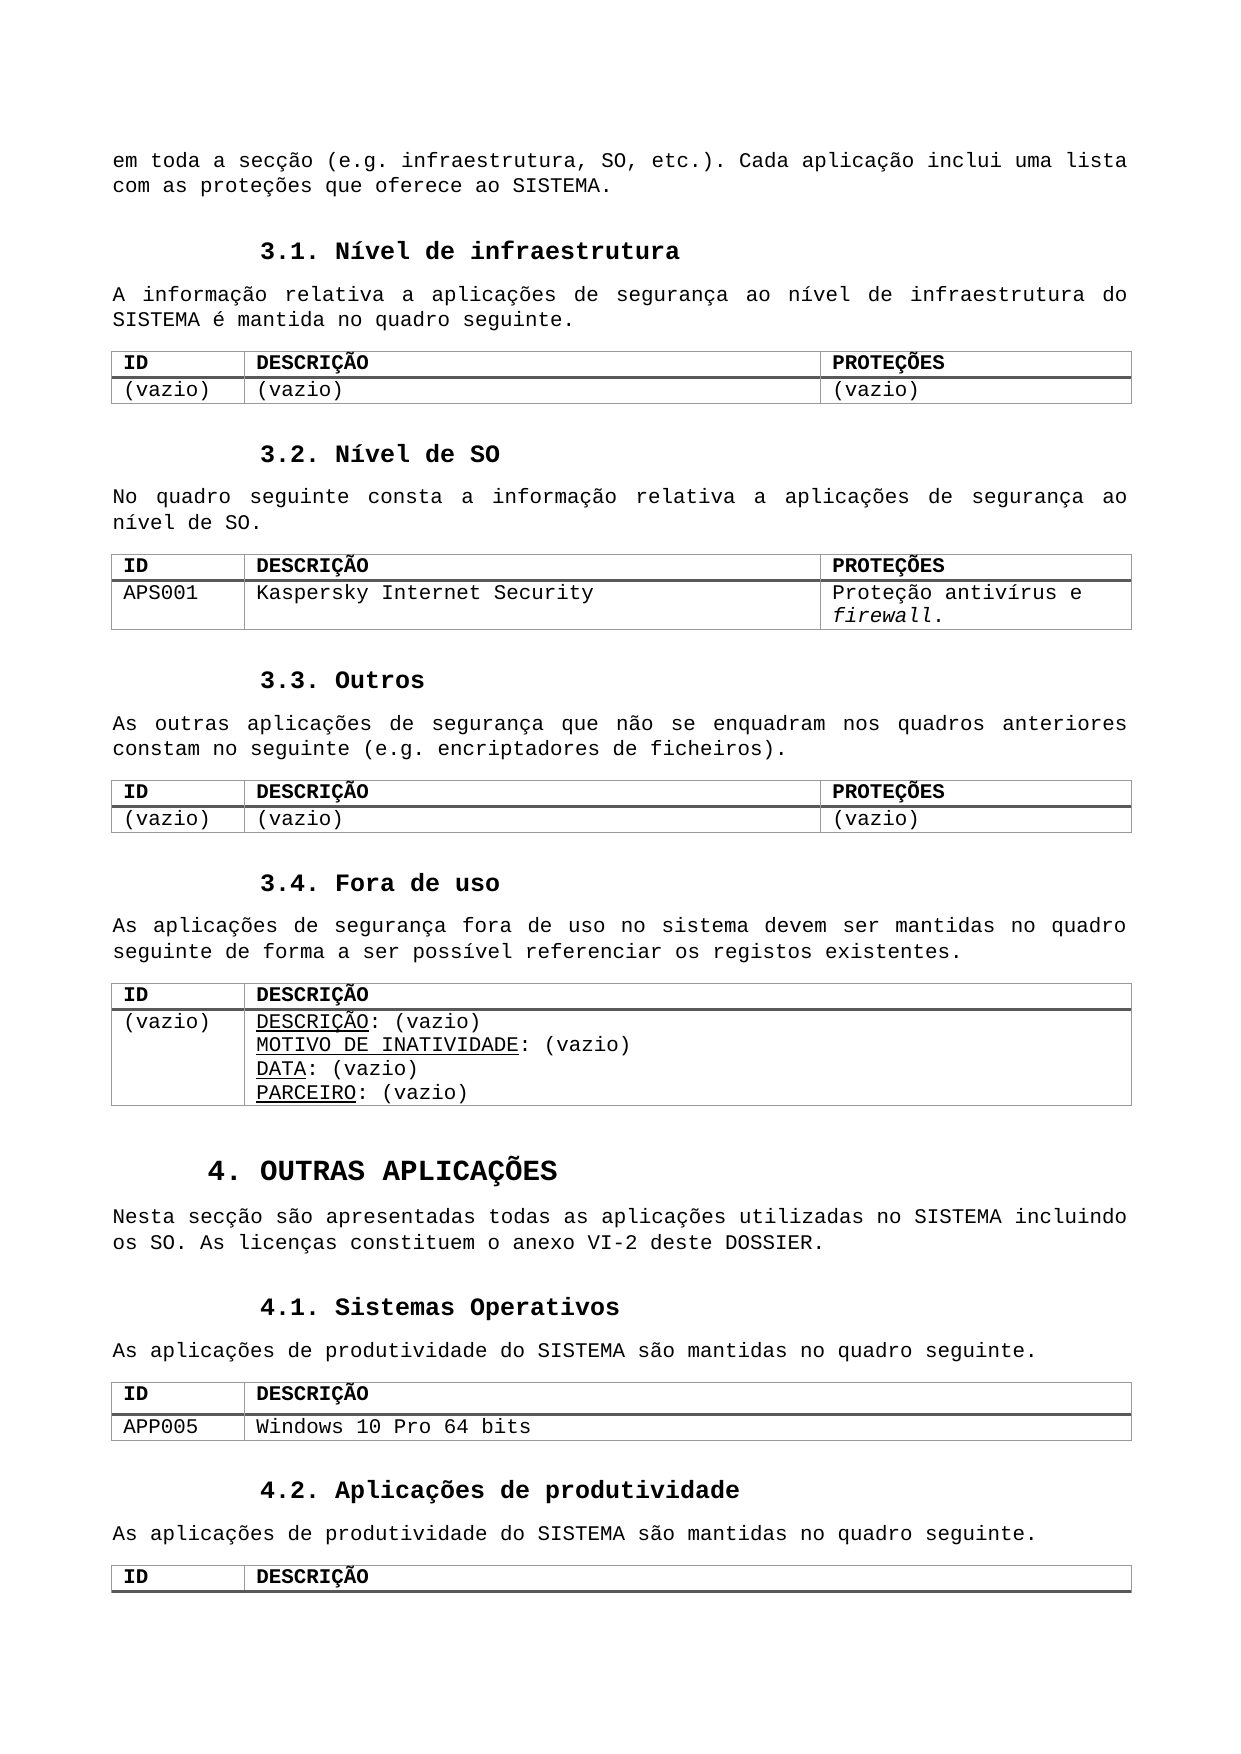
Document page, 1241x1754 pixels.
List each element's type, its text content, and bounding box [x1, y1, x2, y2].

text Nesta secção são apresentadas todas as aplicações utilizadas no SISTEMA incluindo os SO. As licenças constituem o anexo VI -2 deste DOSSIER. [112, 1206, 1128, 1255]
table_cell Proteção antivírus e firewall. [944, 582, 1131, 629]
text Nível de SO [260, 441, 1128, 469]
text Nível de infraestrutura [260, 238, 1128, 267]
text Fora de uso [260, 870, 1128, 899]
text A informação relativa a aplicações de segurança ao nível de infraestrutura do SISTEMA é mantida no quadro seguinte. [112, 283, 1128, 333]
text As aplicações de produtividade do SISTEMA são mantidas no quadro seguinte. [112, 1523, 1128, 1547]
text OUTRAS APLICAÇÕES [260, 1156, 1128, 1189]
table_cell Kaspersky Internet Security [245, 582, 820, 629]
table_header PROTEÇÕES [821, 555, 1131, 579]
text As outras aplicações de segurança que não se enquadram nos quadros anteriores constam no seguinte (e.g. encriptadores de ficheiros). [112, 713, 1128, 762]
table_cell APS001 [112, 582, 244, 629]
text As aplicações de produtividade do SISTEMA são mantidas no quadro seguinte. [112, 1340, 1128, 1363]
table_cell (vazio) [112, 1011, 244, 1105]
table_header DESCRIÇÃO [245, 781, 820, 805]
table_cell (vazio) [821, 379, 1131, 403]
table_header ID [112, 984, 244, 1008]
table_header DESCRIÇÃO [245, 352, 820, 376]
table_header PROTEÇÕES [821, 352, 1131, 376]
text Aplicações de produtividade [260, 1478, 1128, 1506]
table_cell (vazio) [112, 808, 244, 832]
table_cell APP005 [112, 1416, 244, 1439]
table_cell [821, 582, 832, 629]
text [112, 150, 1128, 199]
table_cell (vazio) [112, 379, 244, 403]
table_header PROTEÇÕES [821, 781, 1131, 805]
text Sistemas Operativos [260, 1295, 1128, 1323]
table_header DESCRIÇÃO [245, 1383, 1131, 1413]
table_cell DESCRIÇÃO: (vazio) MOTIVO DE INATIVIDADE: (vazio) DATA: (vazio) PARCEIRO: (vazio) [245, 1011, 1131, 1105]
text No quadro seguinte consta a informação relativa a aplicações de segurança ao nível de SO. [112, 486, 1128, 535]
table_header ID [112, 555, 244, 579]
table_header DESCRIÇÃO [245, 555, 820, 579]
table_header ID [112, 352, 244, 376]
text As aplicações de segurança fora de uso no sistema devem ser mantidas no quadro seguinte de forma a ser possível referenciar os registos existentes. [112, 915, 1128, 964]
text Outros [260, 668, 1128, 696]
table_cell (vazio) [821, 808, 1131, 832]
table_header DESCRIÇÃO [245, 984, 1131, 1008]
table_header ID [112, 781, 244, 805]
table_cell (vazio) [245, 808, 820, 832]
table_header ID [112, 1566, 244, 1590]
table_cell (vazio) [245, 379, 820, 403]
table_header DESCRIÇÃO [245, 1566, 1131, 1590]
table_cell Windows 10 Pro 64 bits [245, 1416, 1131, 1439]
table_header ID [112, 1383, 244, 1413]
